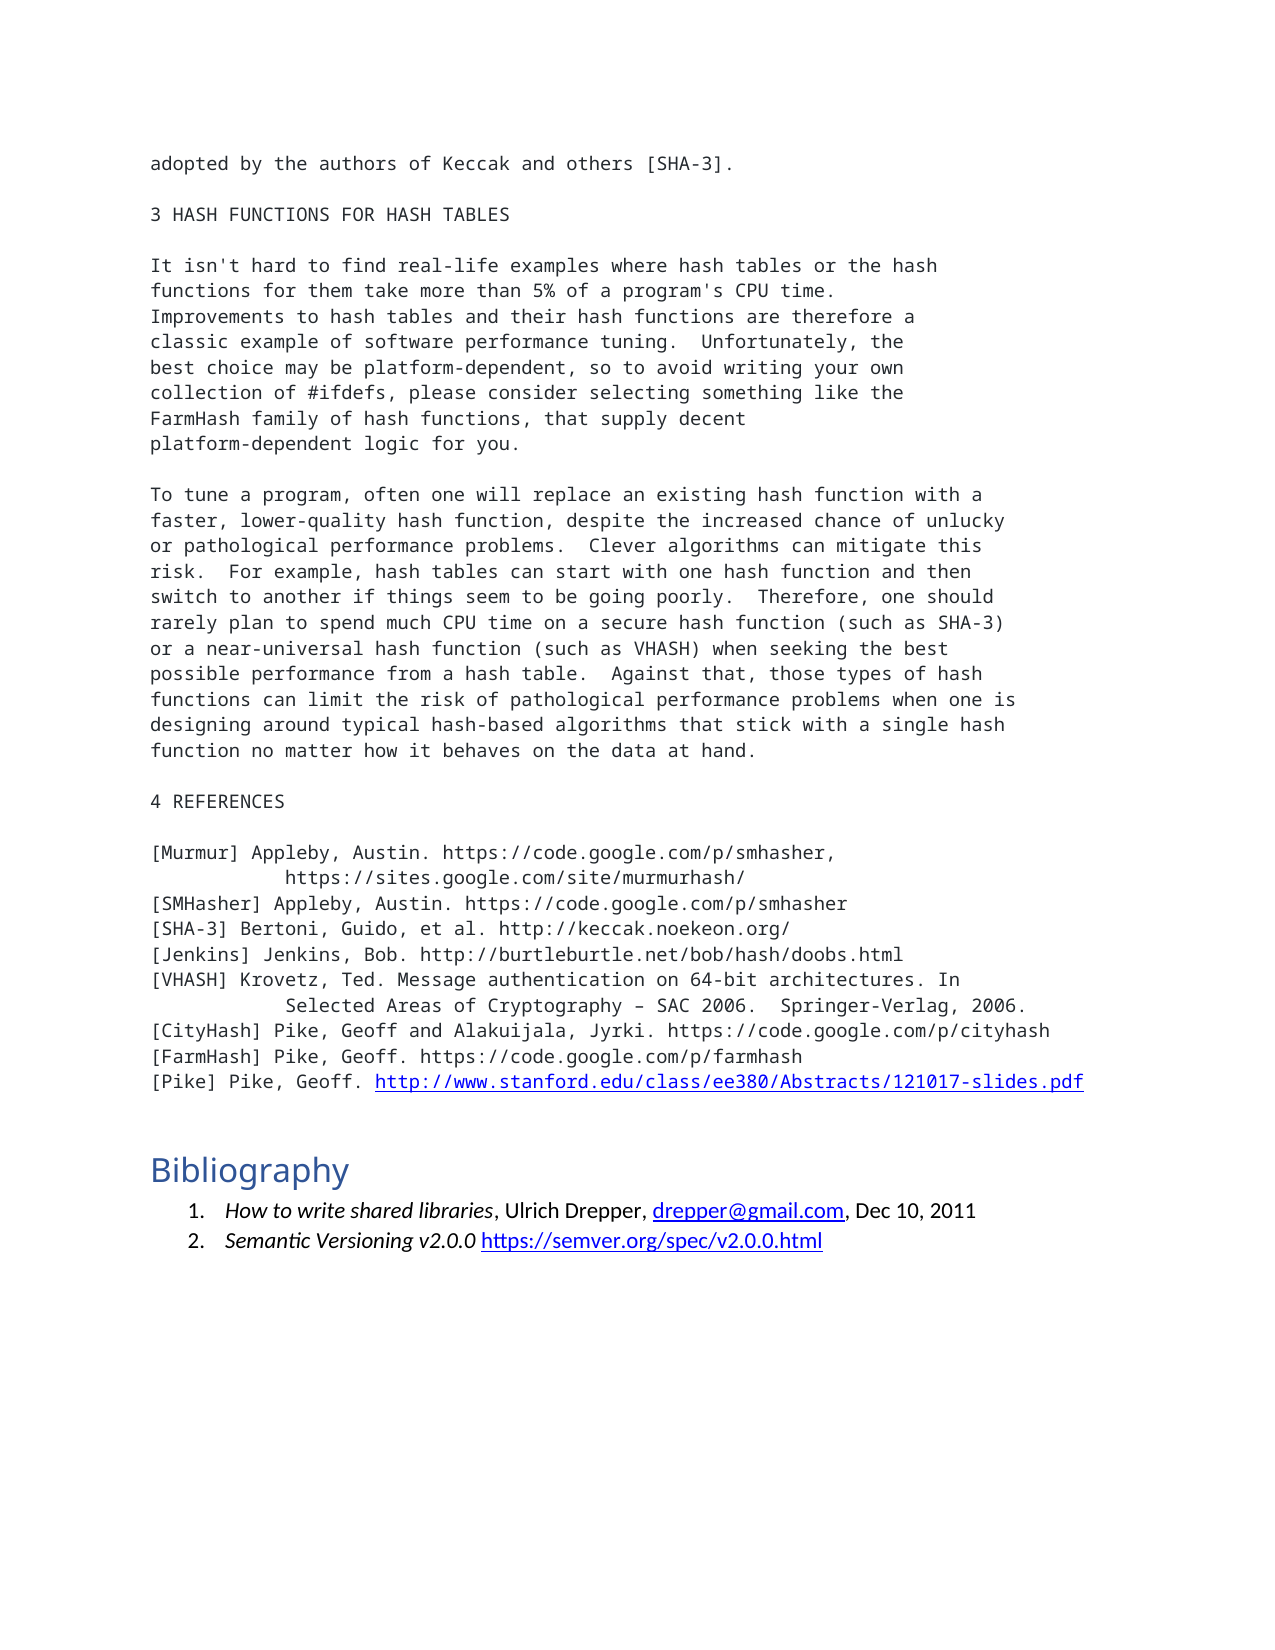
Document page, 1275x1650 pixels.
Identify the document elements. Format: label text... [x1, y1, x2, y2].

text best choice may be platform-dependent, so to avoid writing your own [150, 354, 1125, 380]
text or pathological performance problems. Clever algorithms can mitigate this [150, 533, 1125, 558]
text It isn't hard to find real-life examples where hash tables or the hash [150, 252, 1125, 278]
text faster, lower-quality hash function, despite the increased chance of unlucky [150, 507, 1125, 533]
text [FarmHash] Pike, Geoff. https://code.google.com/p/farmhash [150, 1043, 1125, 1069]
text rarely plan to spend much CPU time on a secure hash function (such as SHA-3) [150, 609, 1125, 635]
text risk. For example, hash tables can start with one hash function and then [150, 558, 1125, 584]
text [SMHasher] Appleby, Austin. https://code.google.com/p/smhasher [150, 890, 1125, 916]
text platform-dependent logic for you. [150, 431, 1125, 456]
text classic example of software performance tuning. Unfortunately, the [150, 329, 1125, 354]
text switch to another if things seem to be going poorly. Therefore, one should [150, 584, 1125, 609]
text [VHASH] Krovetz, Ted. Message authentication on 64-bit architectures. In [150, 967, 1125, 992]
text [CityHash] Pike, Geoff and Alakuijala, Jyrki. https://code.google.com/p/cityhash [150, 1018, 1125, 1043]
text [SHA-3] Bertoni, Guido, et al. http://keccak.noekeon.org/ [150, 916, 1125, 941]
list How to write shared libraries, Ulrich Drepper, drepper@gmail.com, Dec 10, 2011 [187, 1196, 1125, 1224]
text To tune a program, often one will replace an existing hash function with a [150, 482, 1125, 507]
text designing around typical hash-based algorithms that stick with a single hash [150, 711, 1125, 737]
text possible performance from a hash table. Against that, those types of hash [150, 660, 1125, 686]
text [Murmur] Appleby, Austin. https://code.google.com/p/smhasher, [150, 839, 1125, 864]
list Semantic Versioning v2.0.0 https://semver.org/spec/v2.0.0.html [187, 1226, 1125, 1254]
text 4 REFERENCES [150, 788, 1125, 813]
text [Pike] Pike, Geoff. http://www.stanford.edu/class/ee380/Abstracts/121017-slides.pdf [150, 1069, 1125, 1094]
text adopted by the authors of Keccak and others [SHA-3]. [150, 150, 1125, 176]
text collection of #ifdefs, please consider selecting something like the [150, 380, 1125, 405]
text functions for them take more than 5% of a program's CPU time. [150, 278, 1125, 303]
subtitle Bibliography [150, 1147, 1125, 1193]
text https://sites.google.com/site/murmurhash/ [150, 864, 1125, 890]
text [Jenkins] Jenkins, Bob. http://burtleburtle.net/bob/hash/doobs.html [150, 941, 1125, 967]
text Selected Areas of Cryptography – SAC 2006. Springer-Verlag, 2006. [150, 992, 1125, 1018]
text or a near-universal hash function (such as VHASH) when seeking the best [150, 635, 1125, 660]
text Improvements to hash tables and their hash functions are therefore a [150, 303, 1125, 329]
text 3 HASH FUNCTIONS FOR HASH TABLES [150, 201, 1125, 227]
text FarmHash family of hash functions, that supply decent [150, 405, 1125, 431]
text function no matter how it behaves on the data at hand. [150, 737, 1125, 762]
text functions can limit the risk of pathological performance problems when one is [150, 686, 1125, 711]
